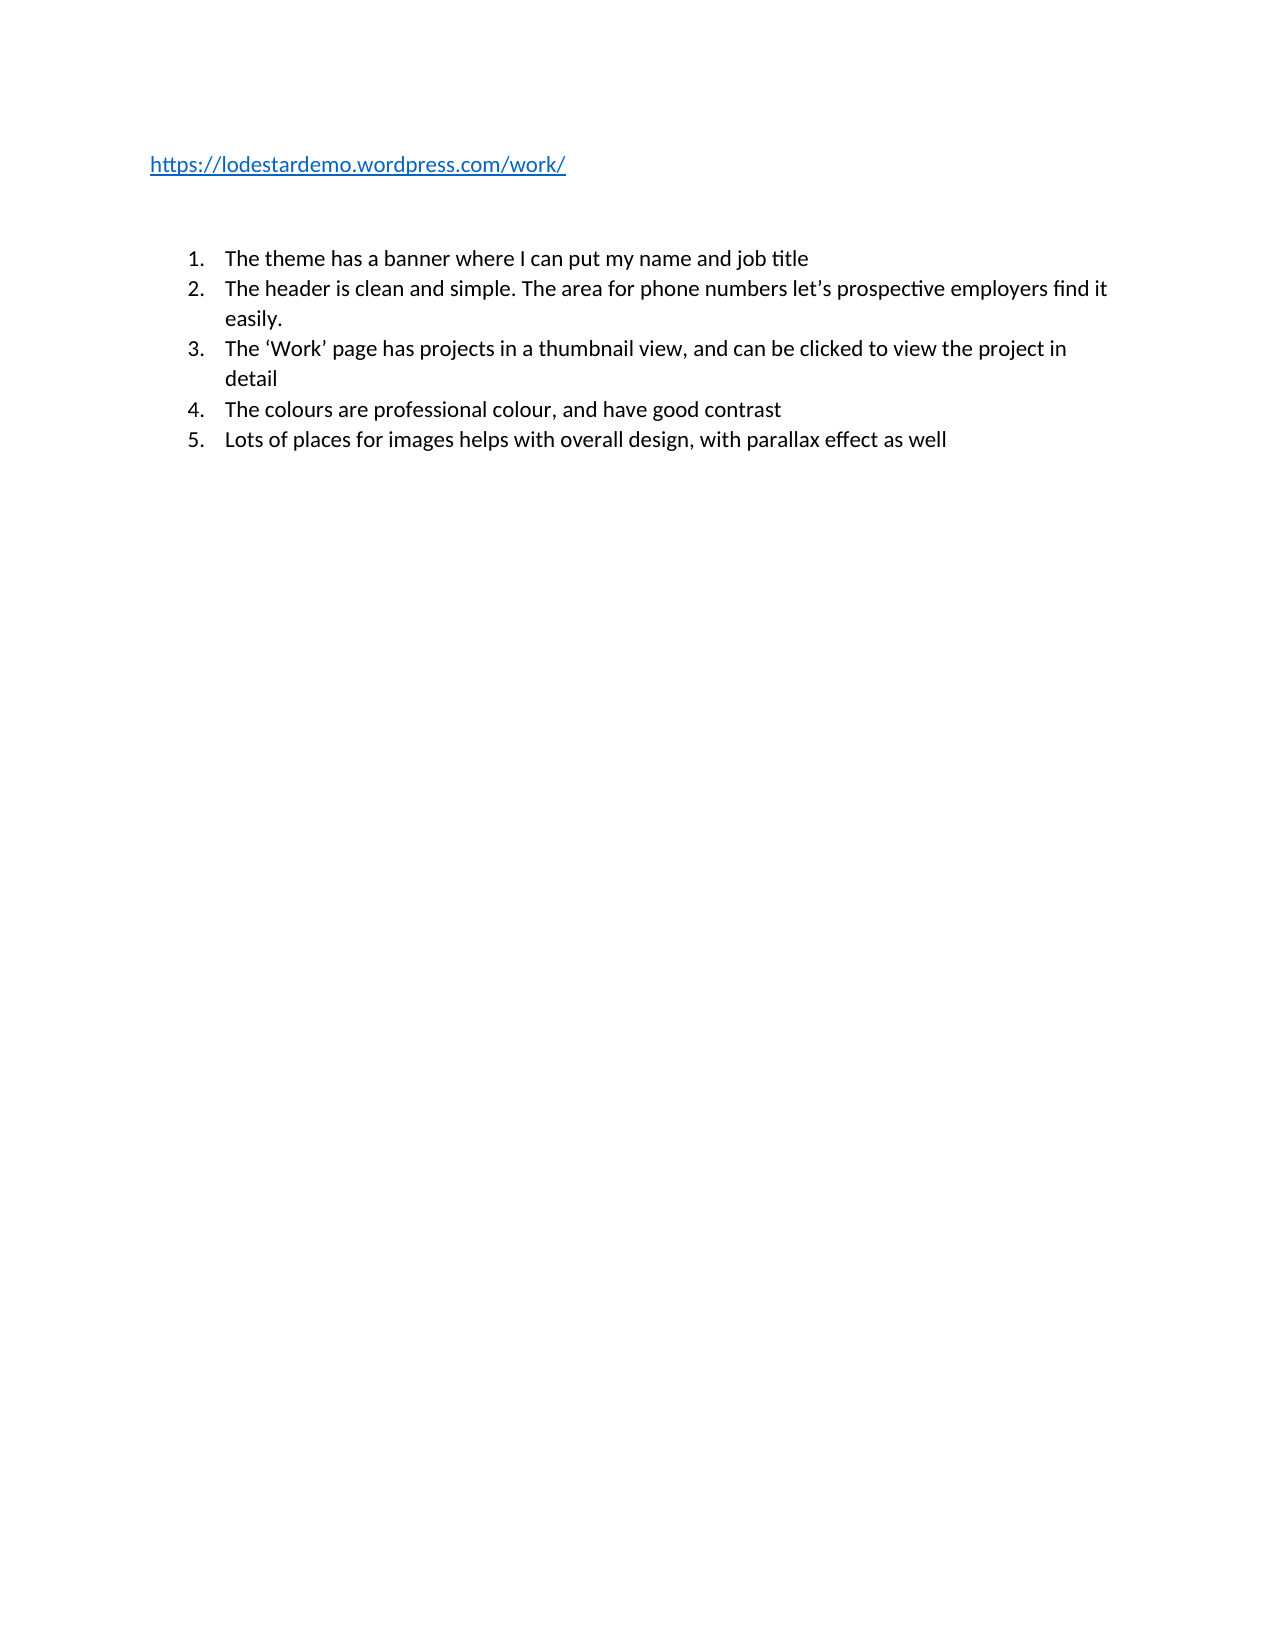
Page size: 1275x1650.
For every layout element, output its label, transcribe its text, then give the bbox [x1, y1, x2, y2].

list The theme has a banner where I can put my name and job title [187, 244, 1125, 272]
list The header is clean and simple. The area for phone numbers let’s prospective employers find it easily. [187, 274, 1125, 332]
list The ‘Work’ page has projects in a thumbnail view, and can be clicked to view the project in detail [187, 334, 1125, 393]
list The colours are professional colour, and have good contrast [187, 395, 1125, 423]
list Lots of places for images helps with overall design, with parallax effect as well [187, 425, 1125, 453]
text https://lodestardemo.wordpress.com/work/ [150, 150, 1125, 178]
